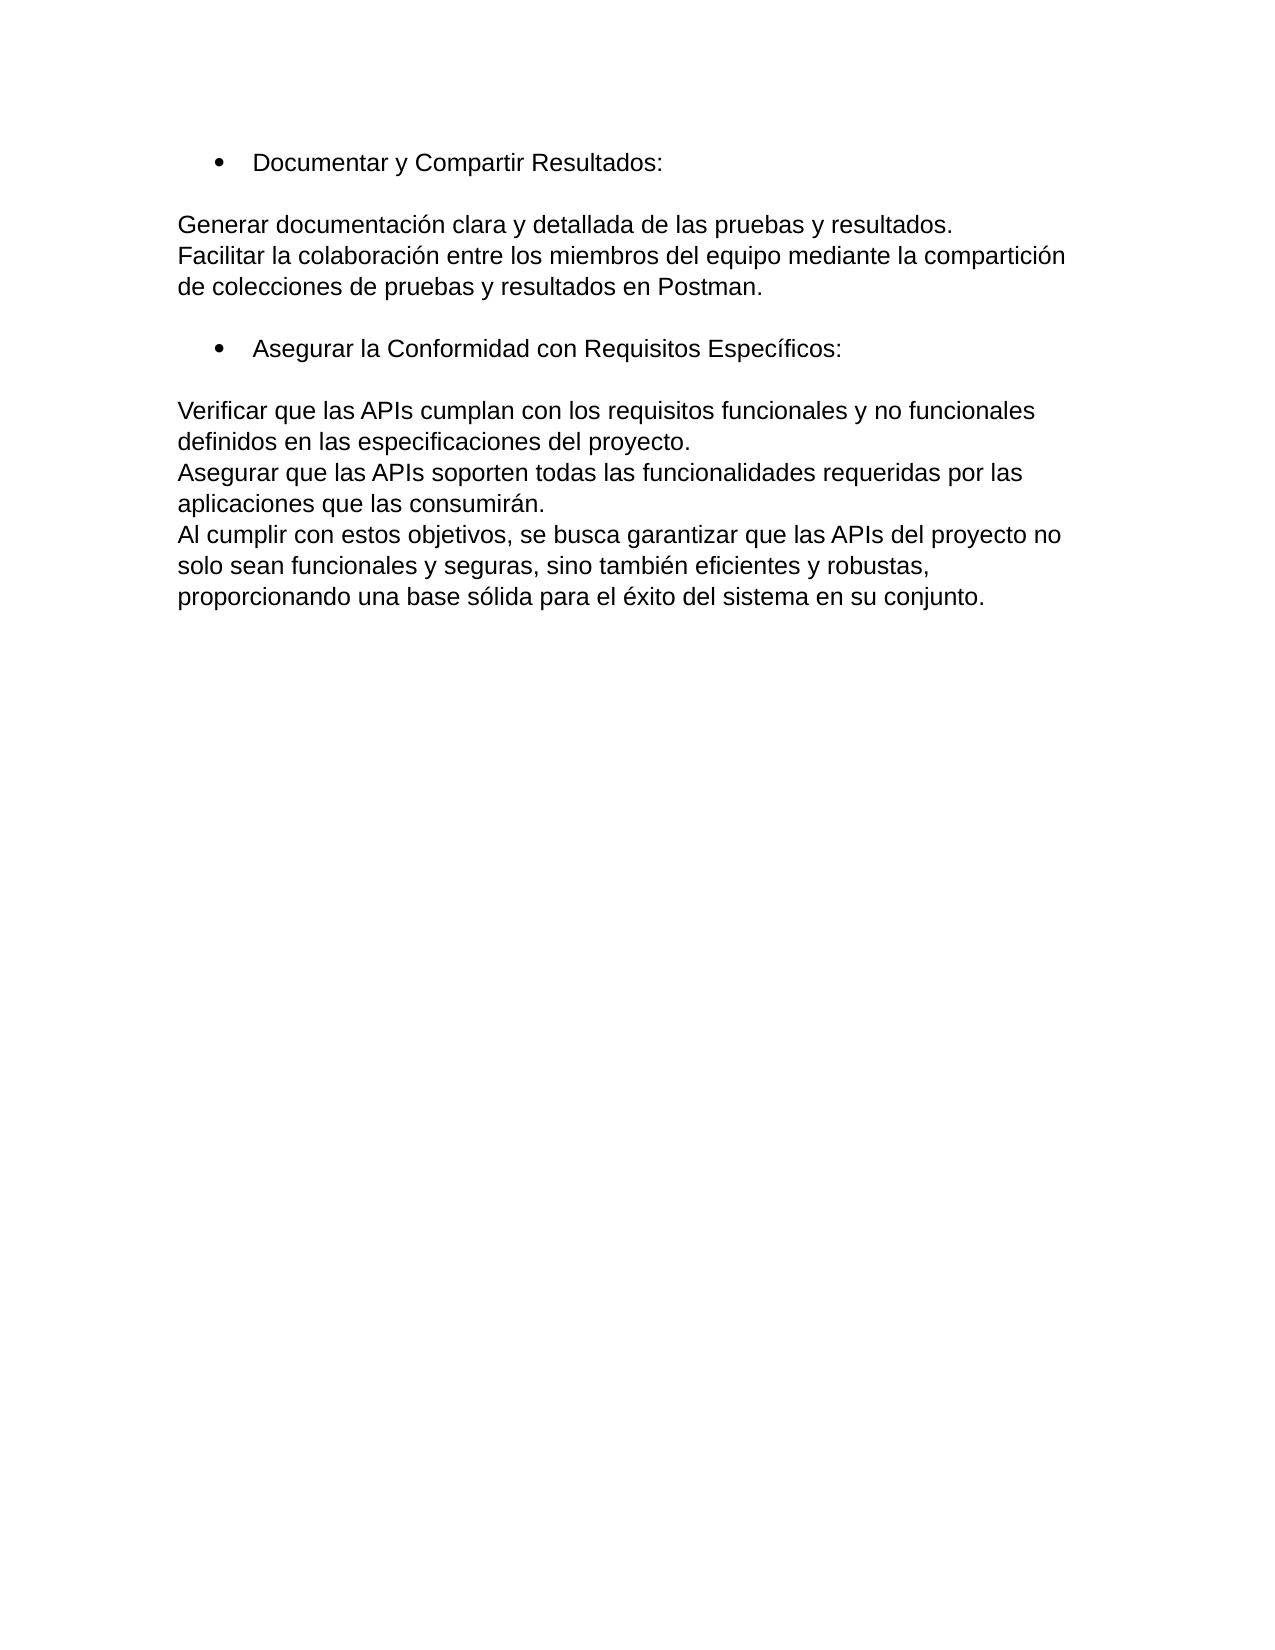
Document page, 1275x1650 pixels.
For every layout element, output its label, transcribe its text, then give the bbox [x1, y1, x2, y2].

list Documentar y Compartir Resultados: [215, 148, 1098, 176]
text Generar documentación clara y detallada de las pruebas y resultados. [177, 210, 1098, 238]
text Asegurar que las APIs soporten todas las funcionalidades requeridas por las aplicaciones que las consumirán. [177, 458, 1098, 518]
text Facilitar la colaboración entre los miembros del equipo mediante la compartición de colecciones de pruebas y resultados en Postman. [177, 241, 1098, 301]
text Al cumplir con estos objetivos, se busca garantizar que las APIs del proyecto no solo sean funcionales y seguras, sino también eficientes y robustas, proporcionando una base sólida para el éxito del sistema en su conjunto. [177, 520, 1098, 611]
text Verificar que las APIs cumplan con los requisitos funcionales y no funcionales definidos en las especificaciones del proyecto. [177, 396, 1098, 456]
list Asegurar la Conformidad con Requisitos Específicos: [215, 334, 1098, 363]
